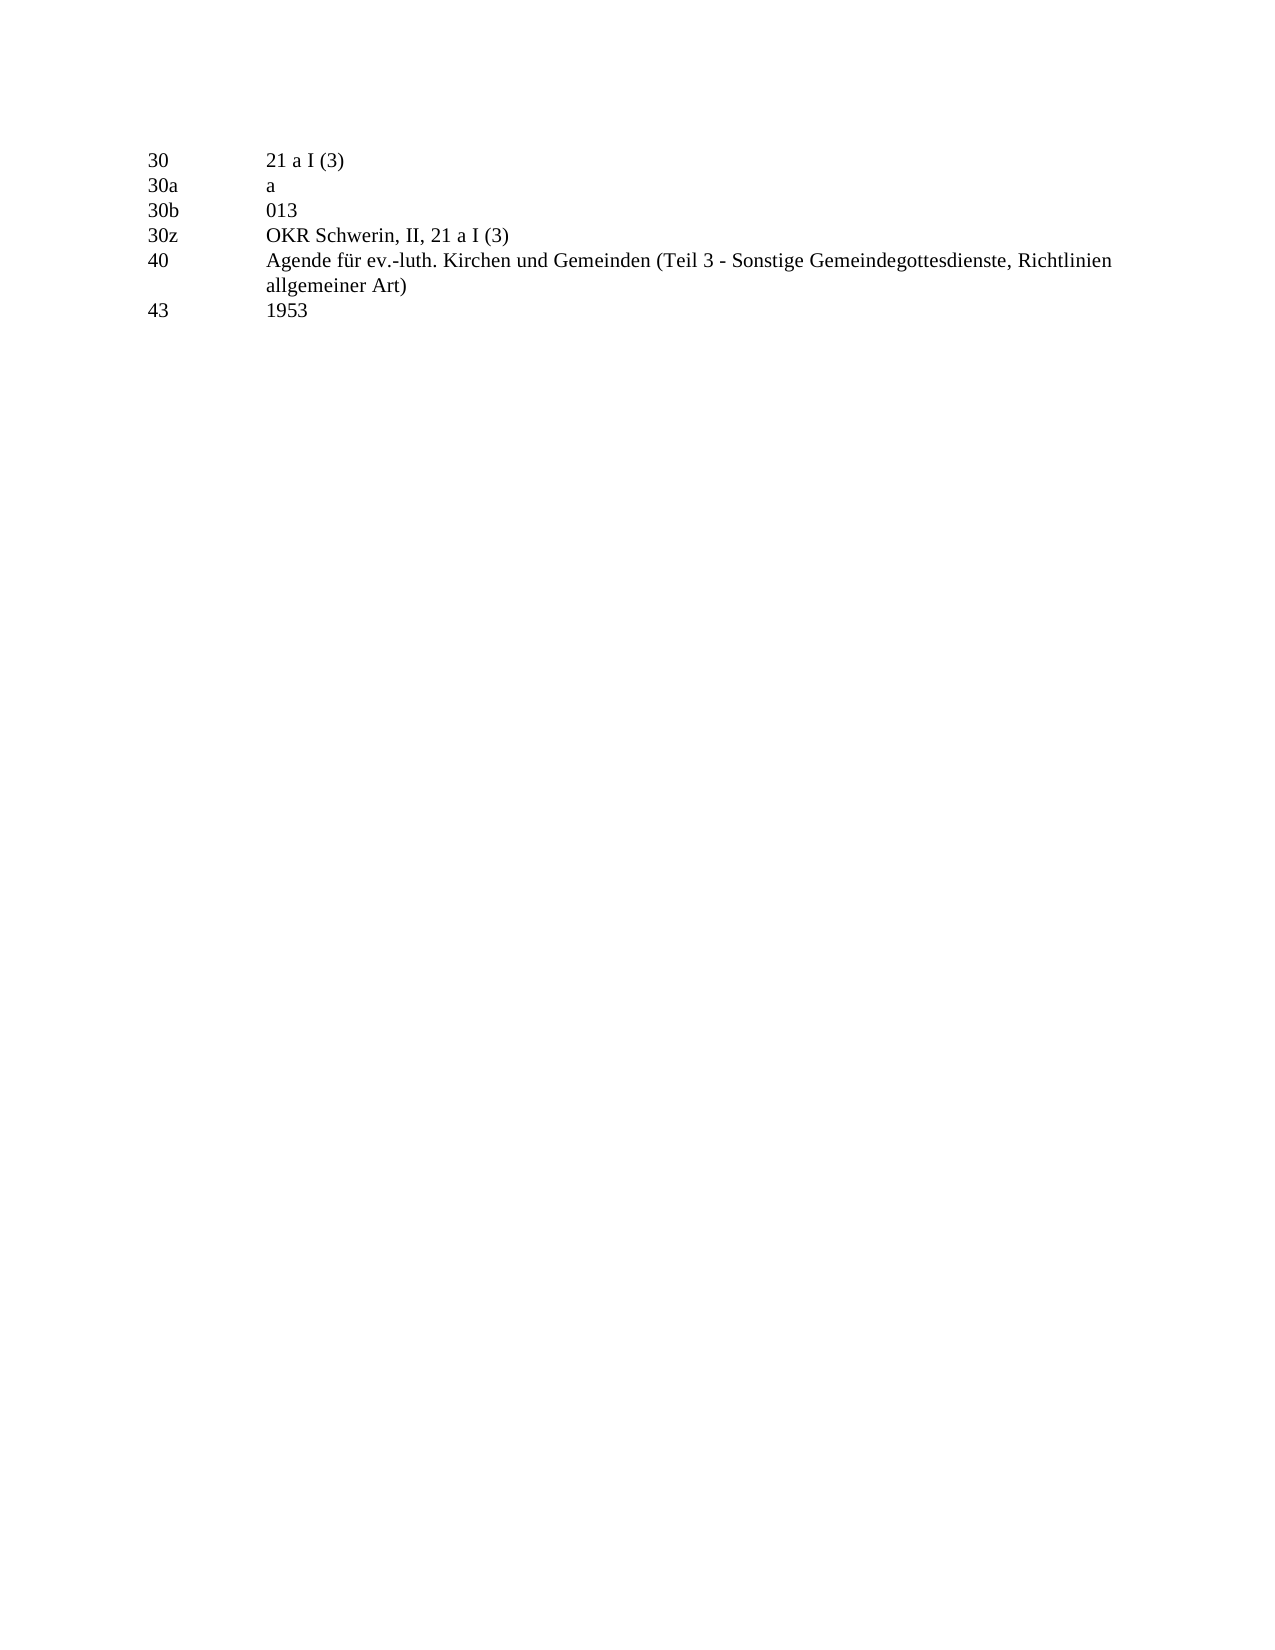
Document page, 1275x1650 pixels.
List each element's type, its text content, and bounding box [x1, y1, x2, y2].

text 30z OKR Schwerin, II, 21 a I (3) [148, 223, 1127, 248]
text 30b 013 [148, 198, 1127, 223]
text 30 21 a I (3) [148, 148, 1127, 173]
text 43 1953 [148, 298, 1127, 323]
text 40 s[Agende]s für ev.-luth. Kirchen und Gemeinden (Teil 3 - Sonstige Gemeindegottesdienste, Richtlinien allgemeiner Art) [148, 248, 1127, 298]
text 30a a [148, 173, 1127, 198]
